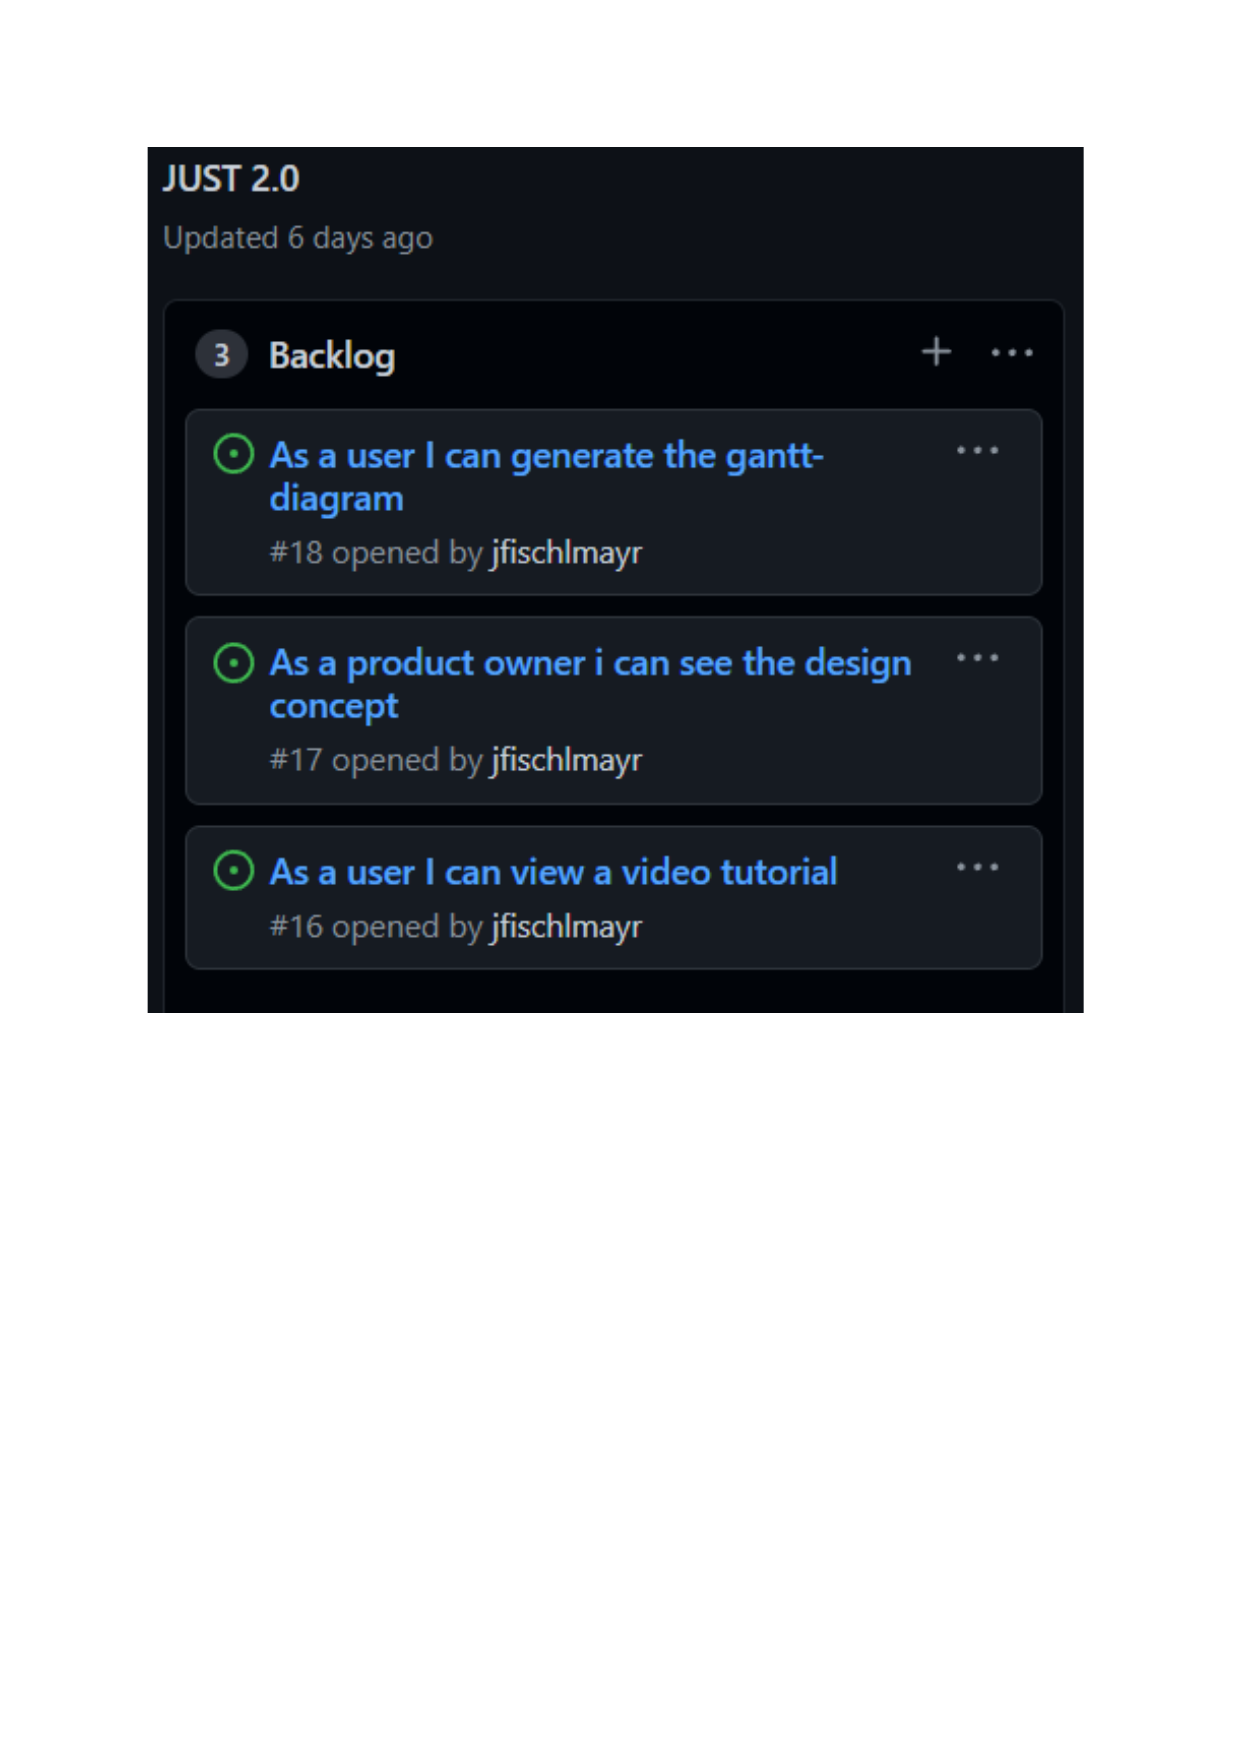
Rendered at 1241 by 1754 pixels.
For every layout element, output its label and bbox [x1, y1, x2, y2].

picture [147, 147, 1084, 1013]
